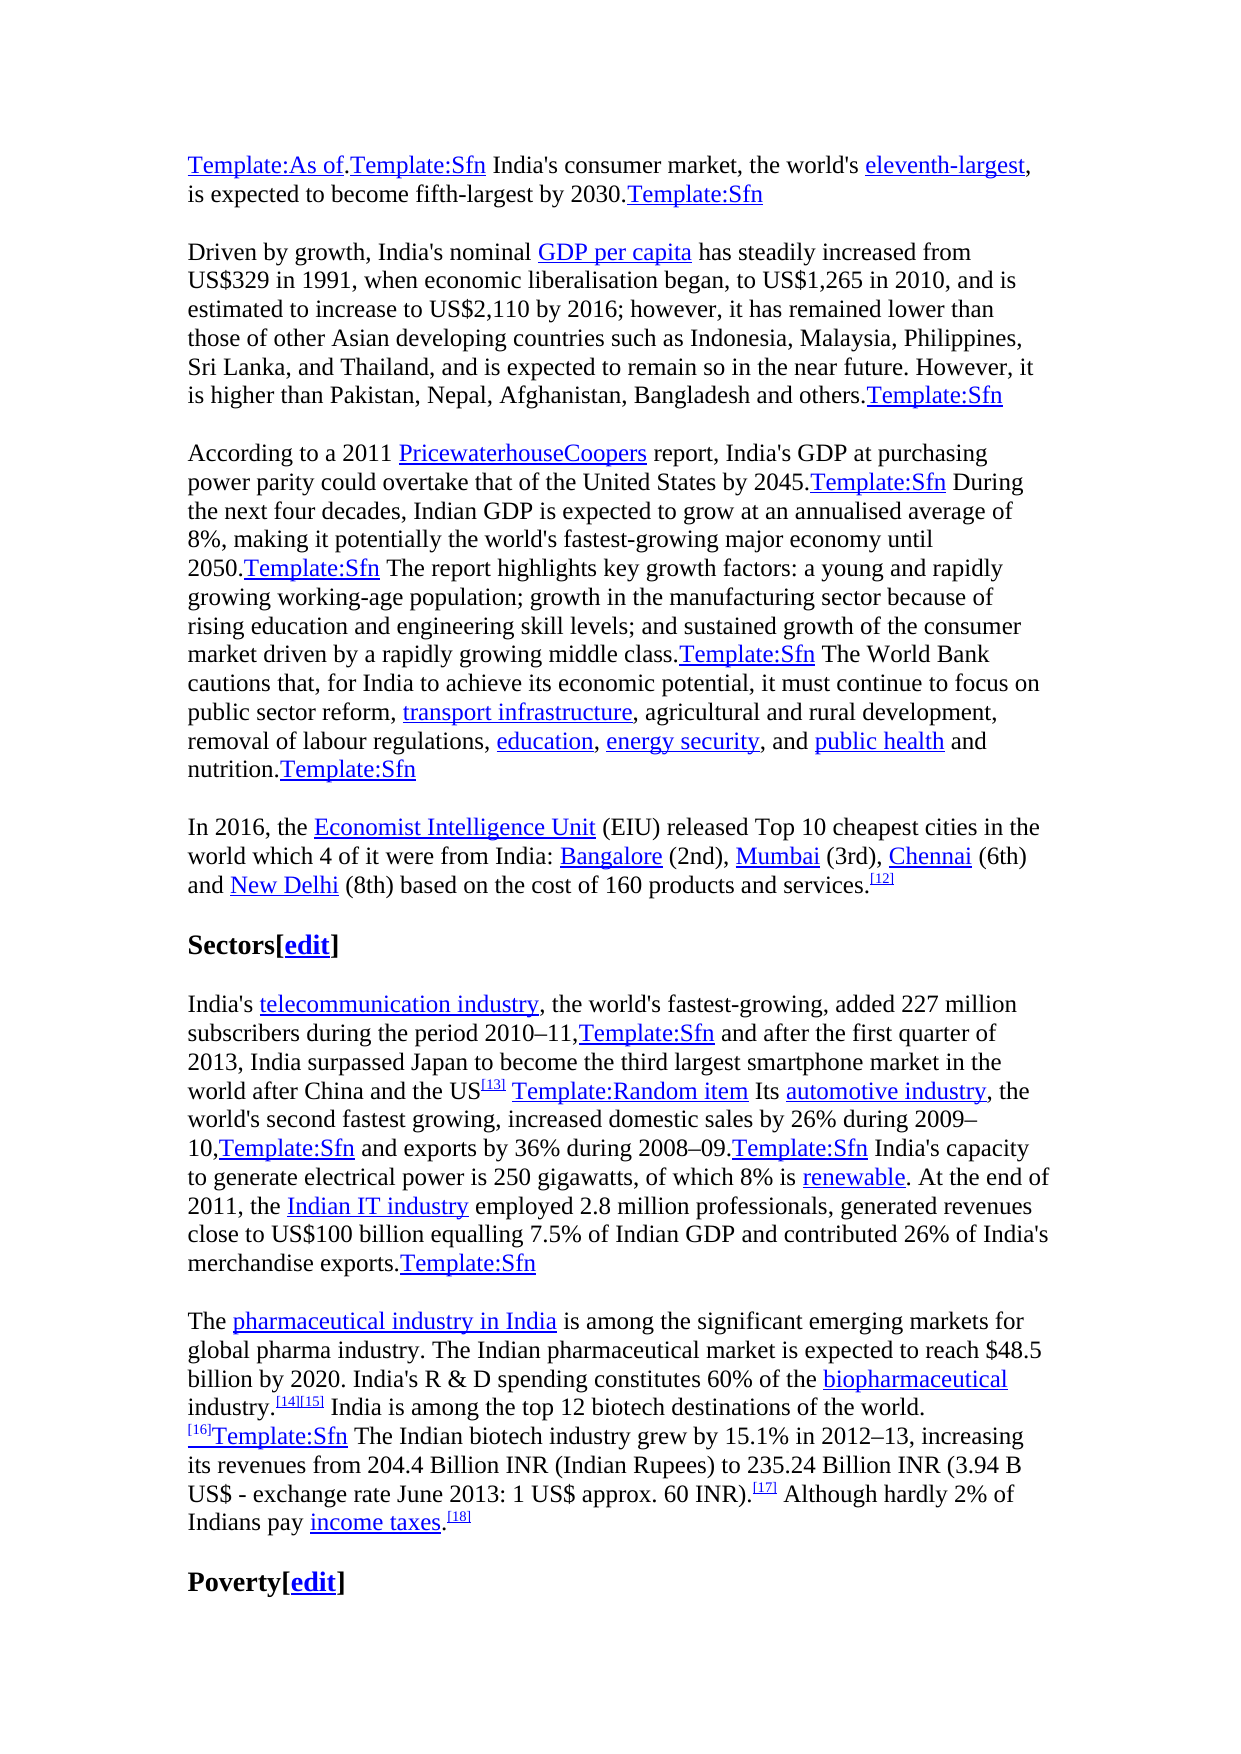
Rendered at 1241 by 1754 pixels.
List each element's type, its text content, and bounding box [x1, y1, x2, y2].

subtitle Poverty[edit] [187, 1565, 1053, 1598]
text The pharmaceutical industry in India is among the significant emerging markets for global pharma industry. The Indian pharmaceutical market is expected to reach $48.5 billion by 2020. India's R & D spending constitutes 60% of the biopharmaceutical industry.[14][15] India is among the top 12 biotech destinations of the world.[16]Template:Sfn The Indian biotech industry grew by 15.1% in 2012–13, increasing its revenues from 204.4 Billion INR (Indian Rupees) to 235.24 Billion INR (3.94 B US$ - exchange rate June 2013: 1 US$ approx. 60 INR).[17] Although hardly 2% of Indians pay income taxes.[18] [187, 1306, 1053, 1536]
text According to a 2011 PricewaterhouseCoopers report, India's GDP at purchasing power parity could overtake that of the United States by 2045.Template:Sfn During the next four decades, Indian GDP is expected to grow at an annualised average of 8%, making it potentially the world's fastest-growing major economy until 2050.Template:Sfn The report highlights key growth factors: a young and rapidly growing working-age population; growth in the manufacturing sector because of rising education and engineering skill levels; and sustained growth of the consumer market driven by a rapidly growing middle class.Template:Sfn The World Bank cautions that, for India to achieve its economic potential, it must continue to focus on public sector reform, transport infrastructure, agricultural and rural development, removal of labour regulations, education, energy security, and public health and nutrition.Template:Sfn [187, 438, 1053, 783]
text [187, 150, 1053, 207]
text In 2016, the Economist Intelligence Unit (EIU) released Top 10 cheapest cities in the world which 4 of it were from India: Bangalore (2nd), Mumbai (3rd), Chennai (6th) and New Delhi (8th) based on the cost of 160 products and services.[12] [187, 812, 1053, 899]
text Driven by growth, India's nominal GDP per capita has steadily increased from US$329 in 1991, when economic liberalisation began, to US$1,265 in 2010, and is estimated to increase to US$2,110 by 2016; however, it has remained lower than those of other Asian developing countries such as Indonesia, Malaysia, Philippines, Sri Lanka, and Thailand, and is expected to remain so in the near future. However, it is higher than Pakistan, Nepal, Afghanistan, Bangladesh and others.Template:Sfn [187, 237, 1053, 409]
text India's telecommunication industry, the world's fastest-growing, added 227 million subscribers during the period 2010–11,Template:Sfn and after the first quarter of 2013, India surpassed Japan to become the third largest smartphone market in the world after China and the US[13] Template:Random item Its automotive industry, the world's second fastest growing, increased domestic sales by 26% during 2009–10,Template:Sfn and exports by 36% during 2008–09.Template:Sfn India's capacity to generate electrical power is 250 gigawatts, of which 8% is renewable. At the end of 2011, the Indian IT industry employed 2.8 million professionals, generated revenues close to US$100 billion equalling 7.5% of Indian GDP and contributed 26% of India's merchandise exports.Template:Sfn [187, 989, 1053, 1277]
subtitle Sectors[edit] [187, 928, 1053, 960]
